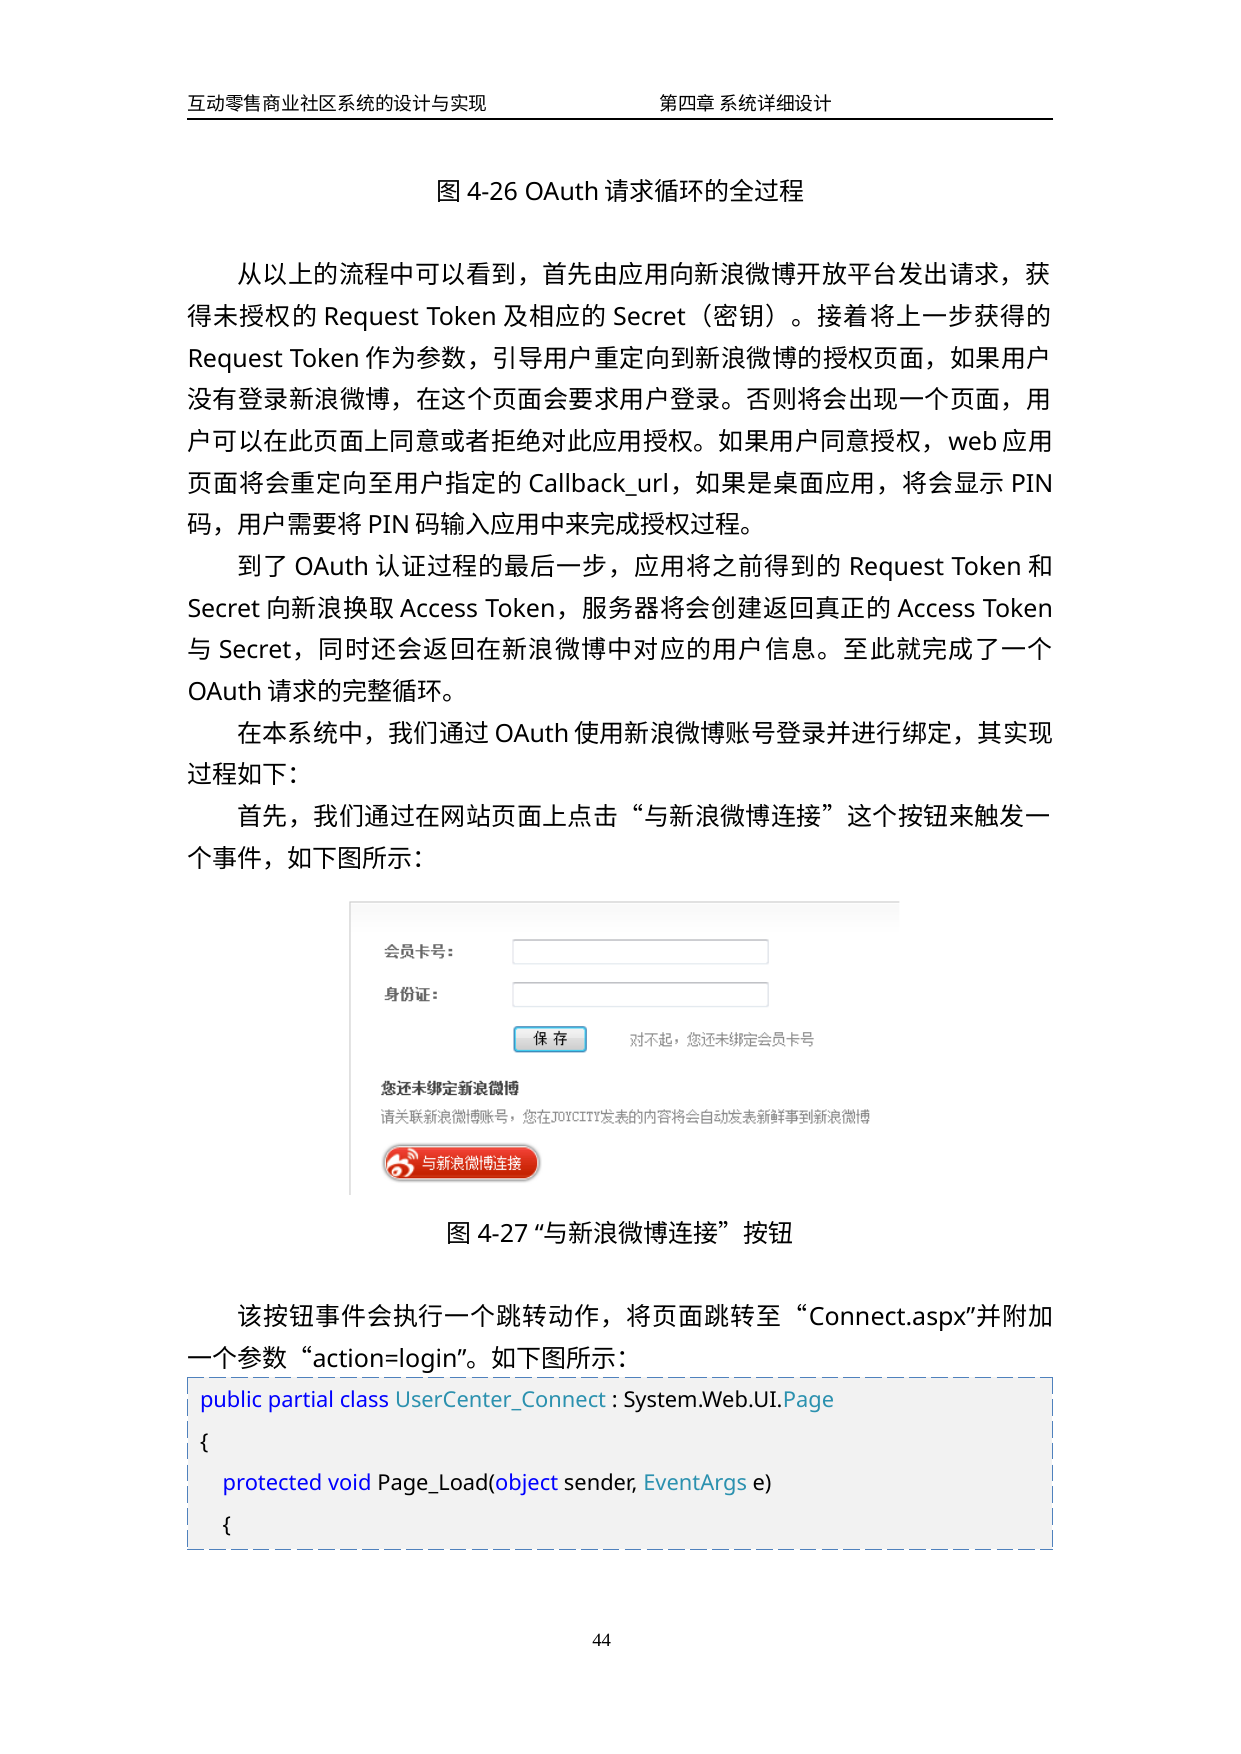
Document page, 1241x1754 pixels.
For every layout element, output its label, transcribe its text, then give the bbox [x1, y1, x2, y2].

picture [340, 893, 900, 1195]
text 到了OAuth认证过程的最后一步，应用将之前得到的Request Token和Secret向新浪换取Access Token，服务器将会创建返回真正的Access Token与Secret，同时还会返回在新浪微博中对应的用户信息。至此就完成了一个OAuth请求的完整循环。 [187, 544, 1053, 710]
text 在本系统中，我们通过OAuth使用新浪微博账号登录并进行绑定，其实现过程如下： [187, 710, 1053, 794]
text 该按钮事件会执行一个跳转动作，将页面跳转至“Connect.aspx”并附加一个参数“action=login”。如下图所示： [187, 1294, 1053, 1377]
text 图 4-27 “与新浪微博连接”按钮 [187, 1210, 1053, 1252]
text 图 4-26 OAuth请求循环的全过程 [187, 169, 1053, 210]
text 首先，我们通过在网站页面上点击“与新浪微博连接”这个按钮来触发一个事件，如下图所示： [187, 794, 1053, 877]
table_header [188, 1377, 1052, 1549]
text 从以上的流程中可以看到，首先由应用向新浪微博开放平台发出请求，获得未授权的Request Token及相应的Secret（密钥）。接着将上一步获得的Request Token作为参数，引导用户重定向到新浪微博的授权页面，如果用户没有登录新浪微博，在这个页面会要求用户登录。否则将会出现一个页面，用户可以在此页面上同意或者拒绝对此应用授权。如果用户同意授权，web应用页面将会重定向至用户指定的Callback_url，如果是桌面应用，将会显示PIN码，用户需要将PIN码输入应用中来完成授权过程。 [187, 252, 1053, 544]
